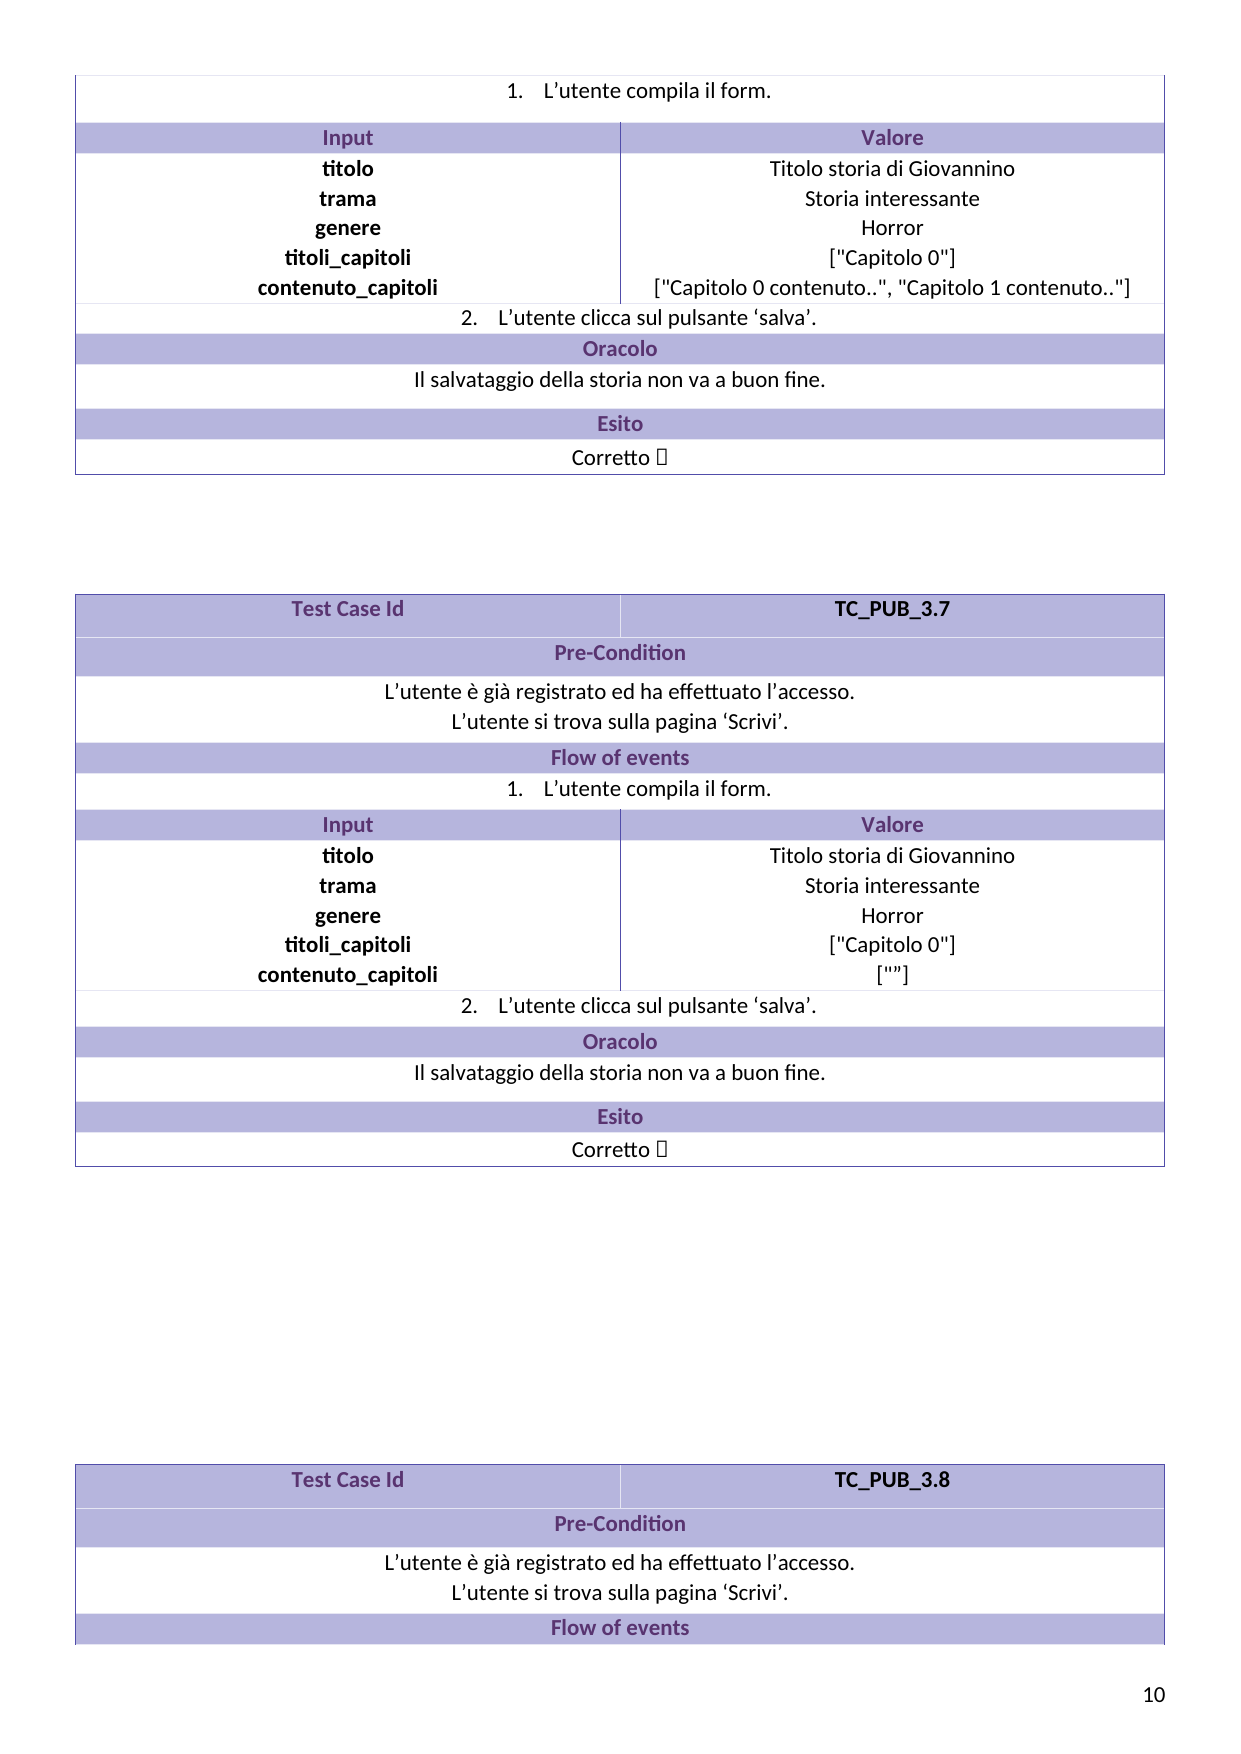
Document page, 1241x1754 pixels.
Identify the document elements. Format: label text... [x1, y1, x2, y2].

table_cell Corretto ✅ [76, 1133, 1164, 1166]
table_cell Input [76, 810, 620, 840]
table_cell L’utente è già registrato ed ha effettuato l’accesso. L’utente si trova sulla pagina ‘Scrivi’. [76, 677, 1164, 742]
table_cell Esito [76, 409, 1164, 439]
table_cell titolo trama genere titoli_capitoli contenuto_capitoli [76, 841, 620, 990]
table_cell Il salvataggio della storia non va a buon fine. [76, 1058, 1164, 1101]
table_cell Pre-Condition [76, 638, 1164, 676]
table_cell Titolo storia di Giovannino Storia interessante Horror ["Capitolo 0"] ["”] [621, 841, 1164, 990]
table_cell Oracolo [76, 1027, 1164, 1057]
table_cell L’utente clicca sul pulsante ‘salva’. [76, 991, 1164, 1026]
table_header TC_PUB_3.7 [621, 595, 1164, 637]
table_cell Input [76, 123, 620, 153]
table_cell Titolo storia di Giovannino Storia interessante Horror ["Capitolo 0"] ["Capitolo 0 contenuto..", "Capitolo 1 contenuto.."] [621, 154, 1164, 302]
table_cell L’utente clicca sul pulsante ‘salva’. [76, 304, 1164, 333]
table_cell Flow of events [76, 743, 1164, 773]
table_header Test Case Id [76, 595, 620, 637]
table_header TC_PUB_3.8 [621, 1465, 1164, 1508]
table_cell Valore [621, 810, 1164, 840]
table_cell titolo trama genere titoli_capitoli contenuto_capitoli [76, 154, 620, 302]
table_header Test Case Id [76, 1465, 620, 1508]
table_cell L’utente compila il form. [76, 774, 1164, 809]
table_cell Esito [76, 1102, 1164, 1132]
table_cell Flow of events [76, 1614, 1164, 1644]
table_cell Pre-Condition [76, 1509, 1164, 1547]
table_cell Oracolo [76, 334, 1164, 364]
table_cell L’utente è già registrato ed ha effettuato l’accesso. L’utente si trova sulla pagina ‘Scrivi’. [76, 1548, 1164, 1612]
table_cell L’utente compila il form. [76, 76, 1164, 122]
table_cell Il salvataggio della storia non va a buon fine. [76, 365, 1164, 408]
table_cell Corretto ✅ [76, 440, 1164, 474]
table_cell Valore [621, 123, 1164, 153]
